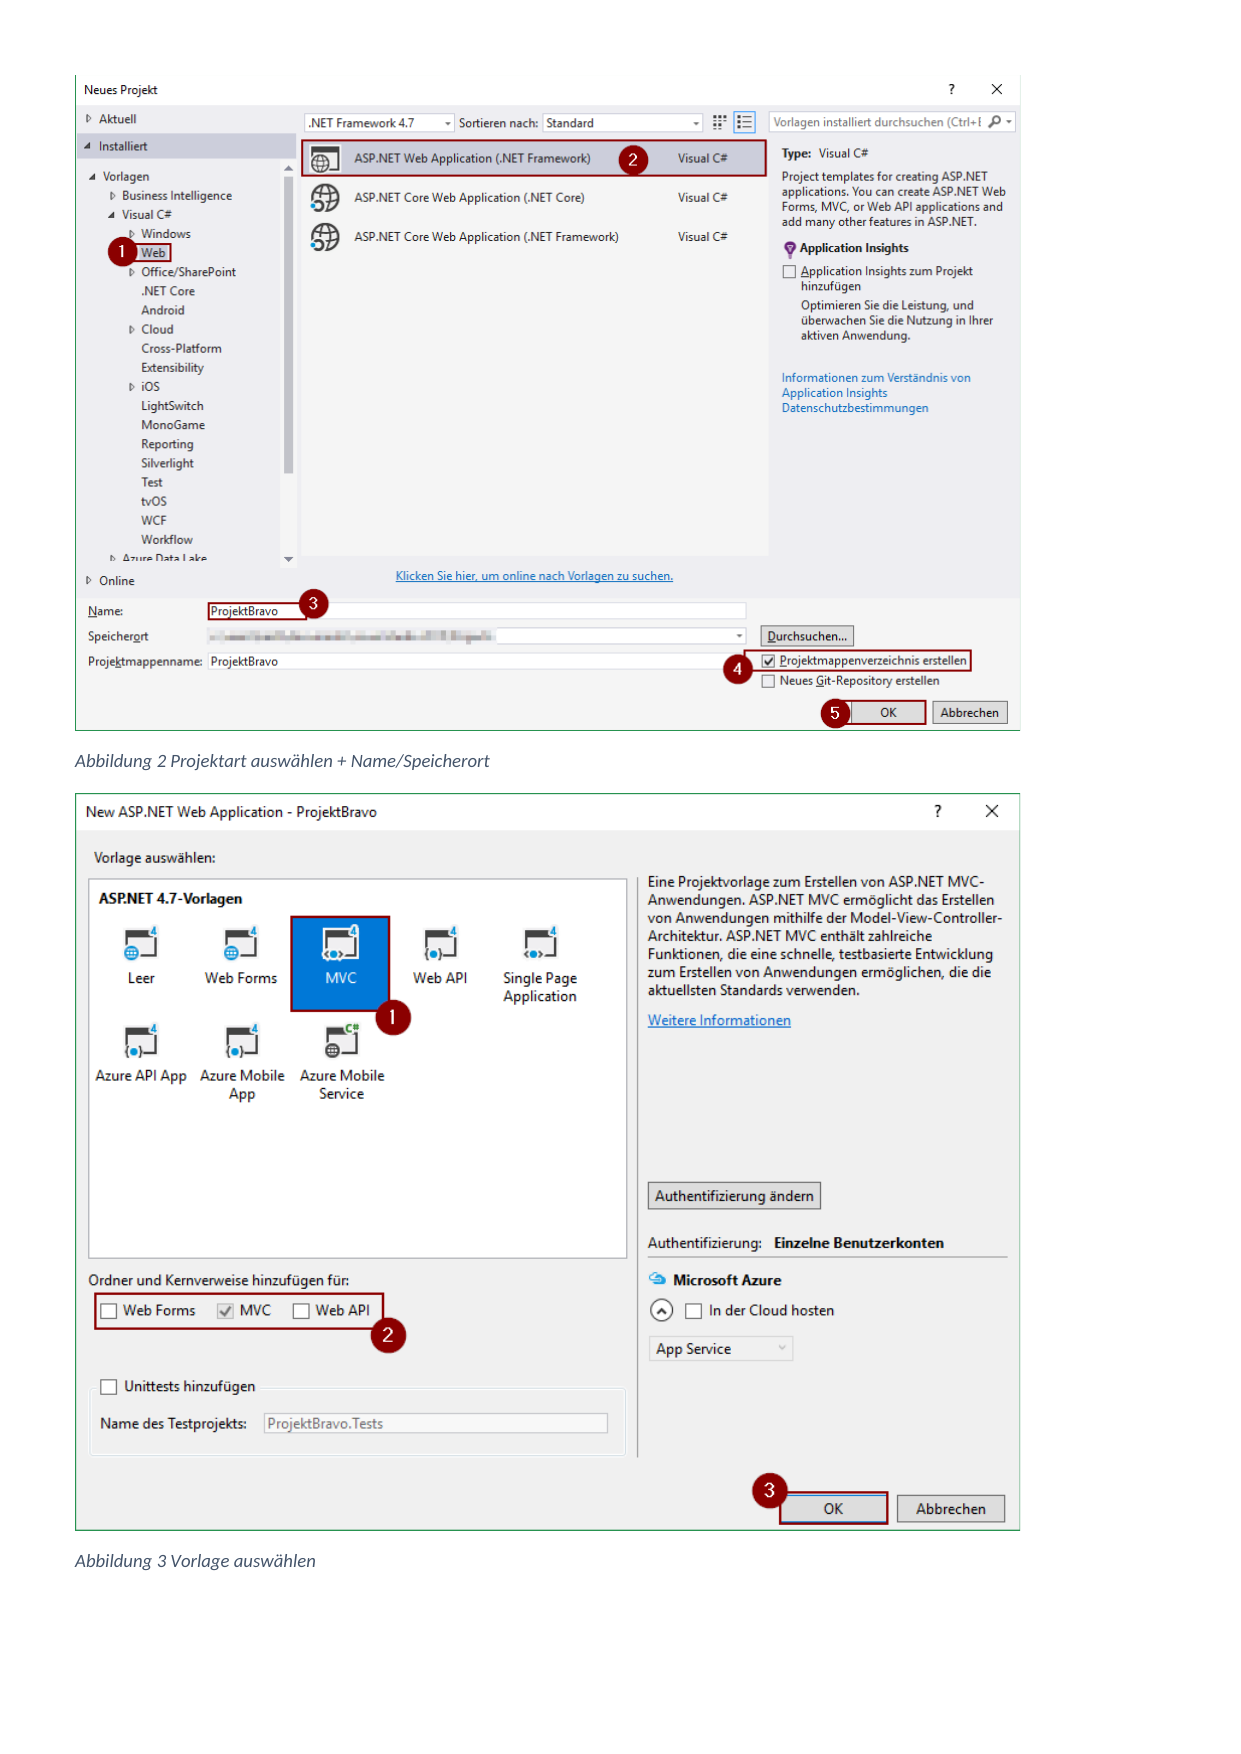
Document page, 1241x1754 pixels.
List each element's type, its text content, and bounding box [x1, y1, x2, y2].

picture [75, 75, 1021, 731]
picture [75, 793, 1021, 1531]
